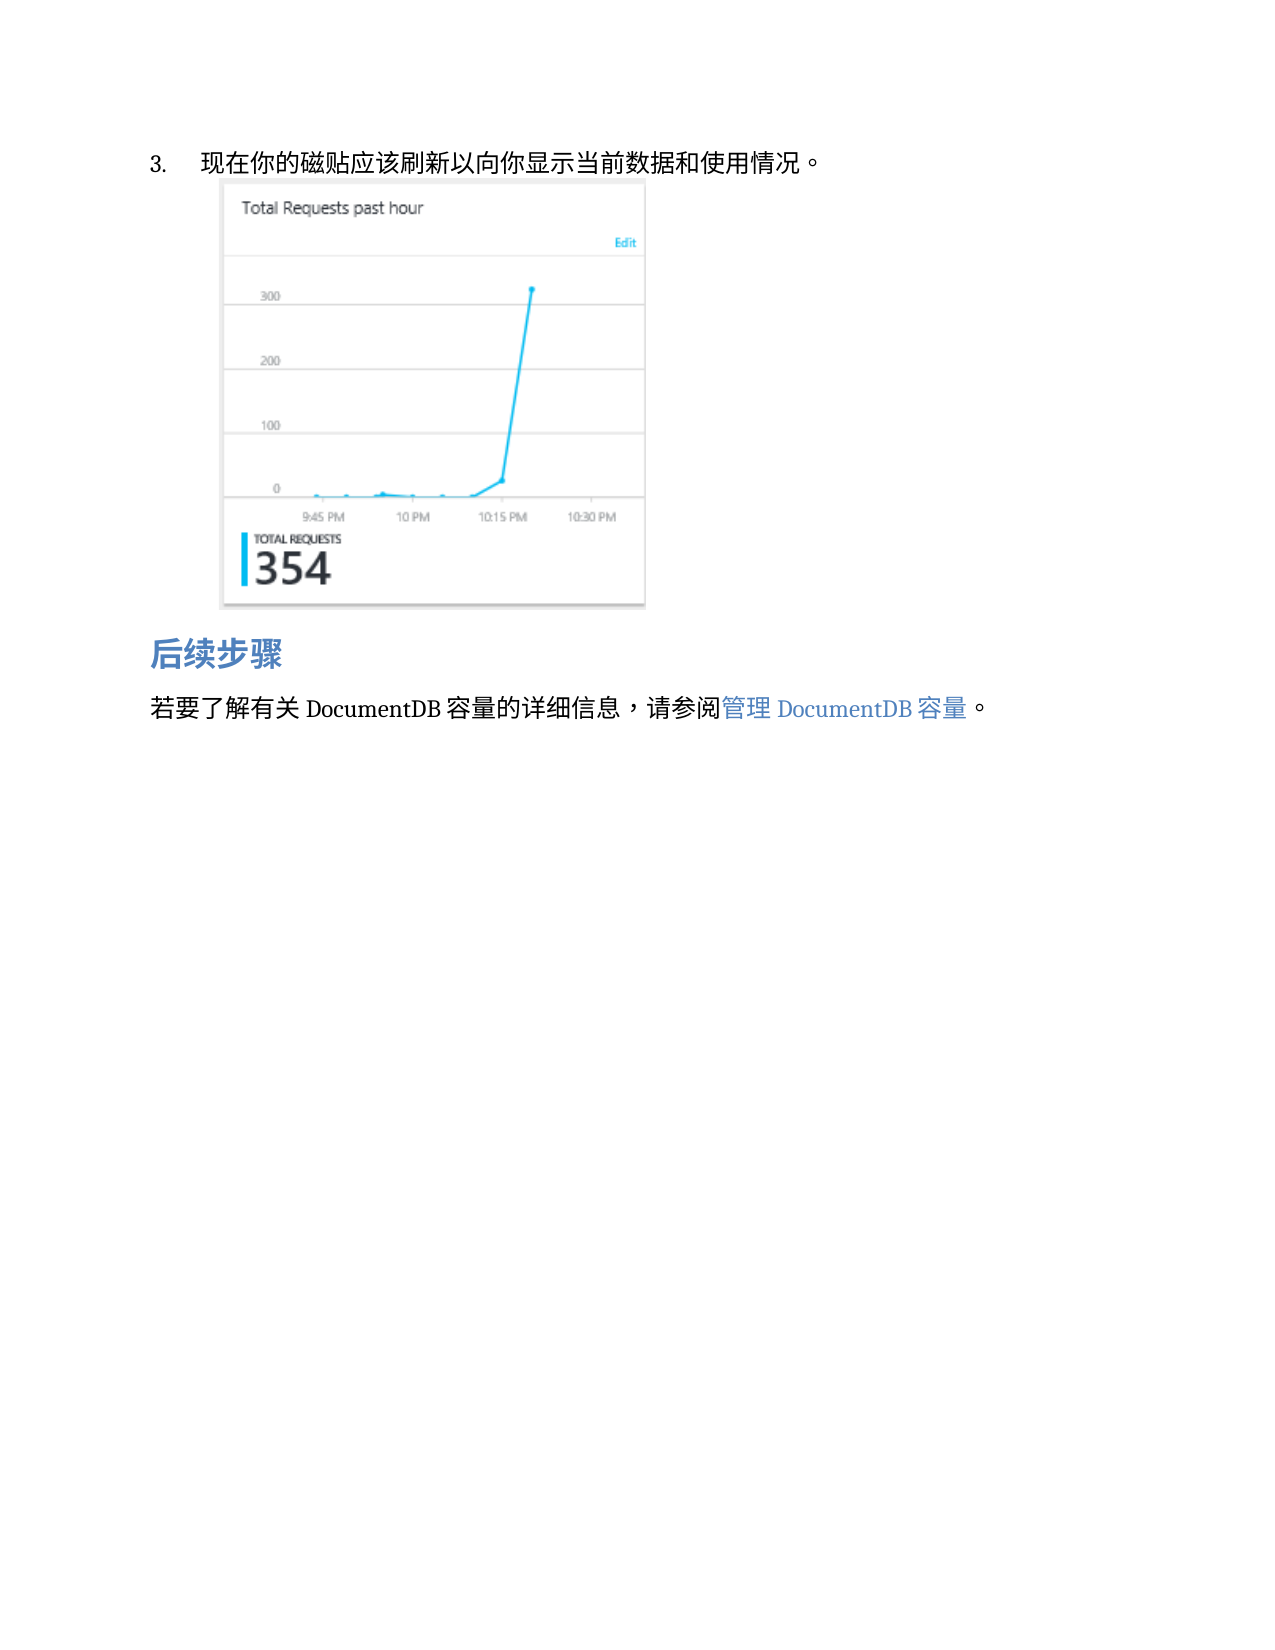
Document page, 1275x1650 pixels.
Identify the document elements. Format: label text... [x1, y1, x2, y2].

text 若要了解有关 DocumentDB 容量的详细信息，请参阅管理 DocumentDB 容量。 [150, 695, 1125, 724]
subtitle 后续步骤 [150, 631, 1125, 676]
picture [218, 178, 646, 610]
